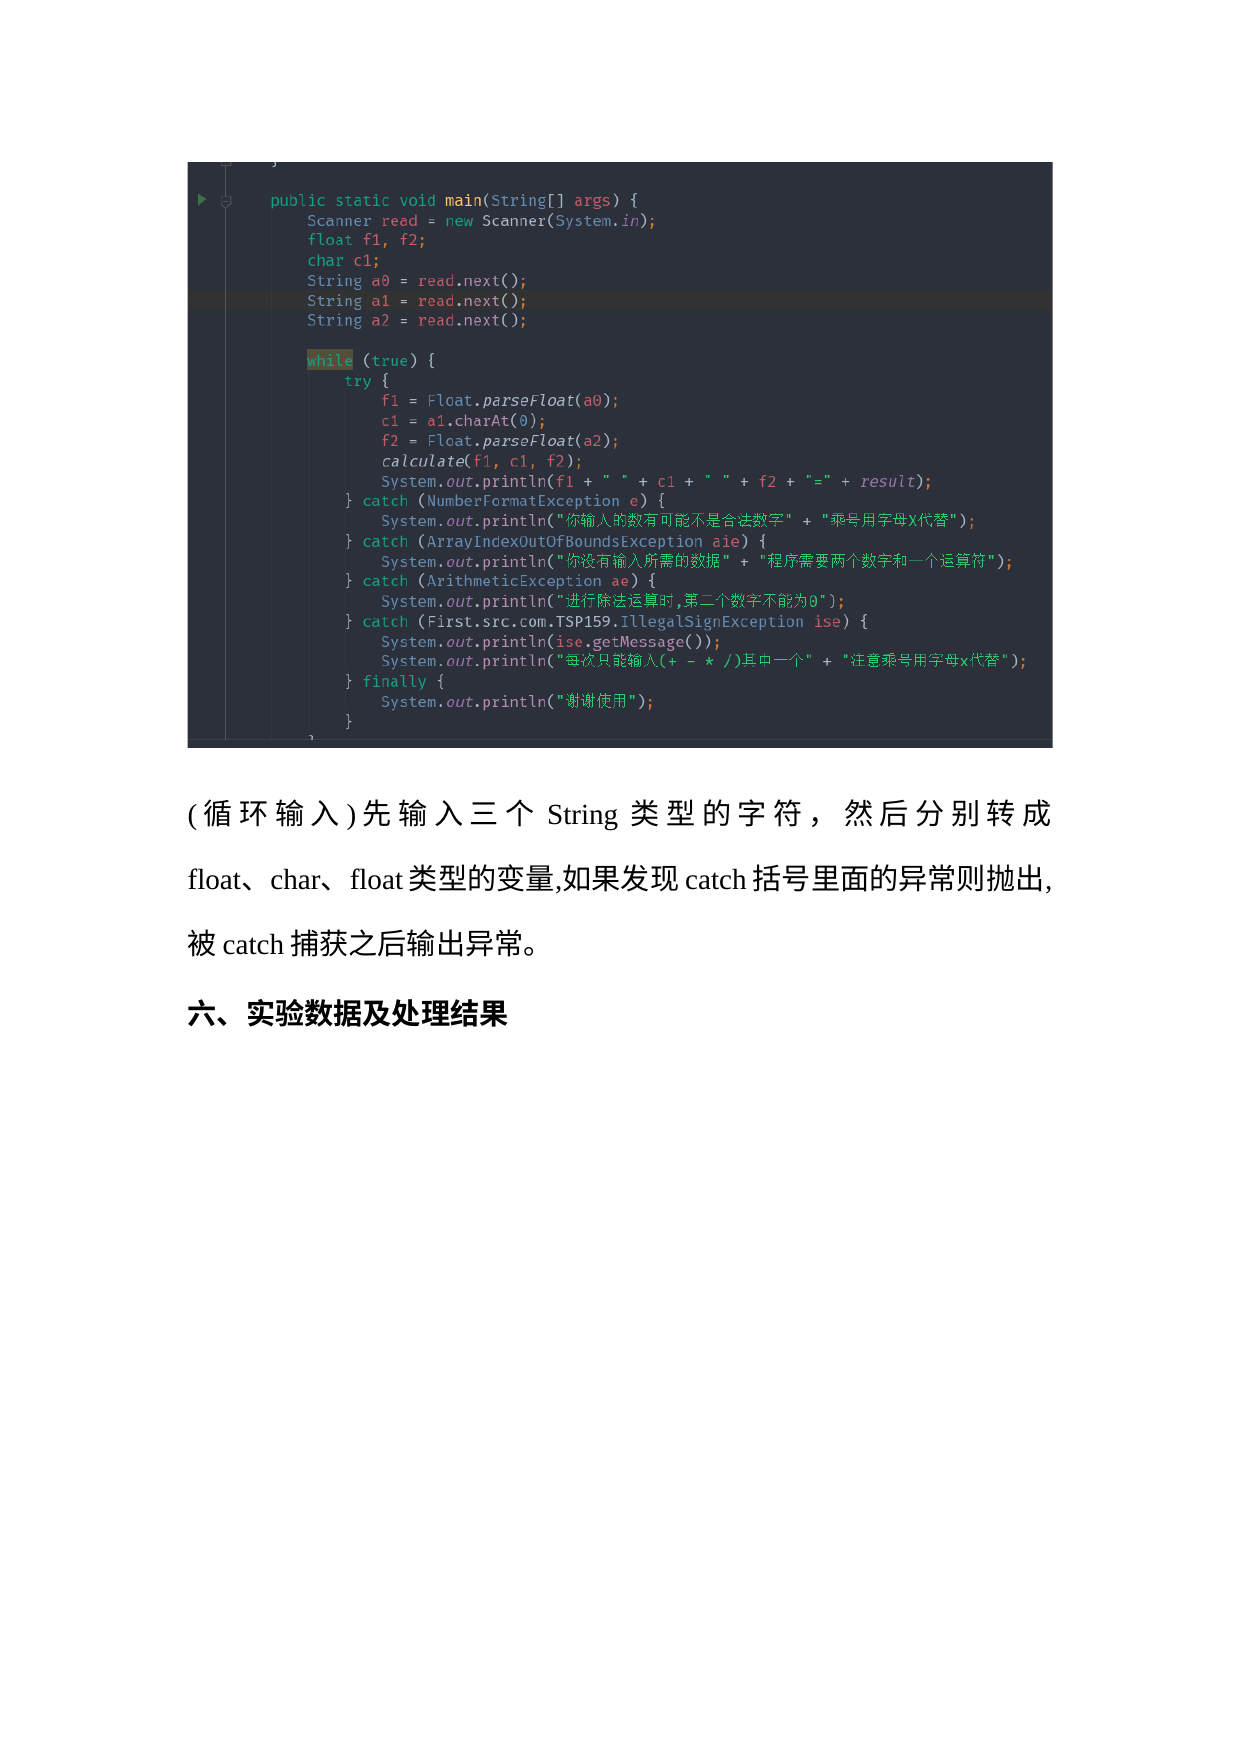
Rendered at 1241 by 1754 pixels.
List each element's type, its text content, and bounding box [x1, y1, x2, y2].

text (循环输入)先输入三个String类型的字符，然后分别转成float、char、float类型的变量,如果发现catch括号里面的异常则抛出,被catch捕获之后输出异常。 [187, 779, 1053, 974]
text 六、实验数据及处理结果 [187, 991, 1087, 1032]
picture [187, 162, 1053, 748]
